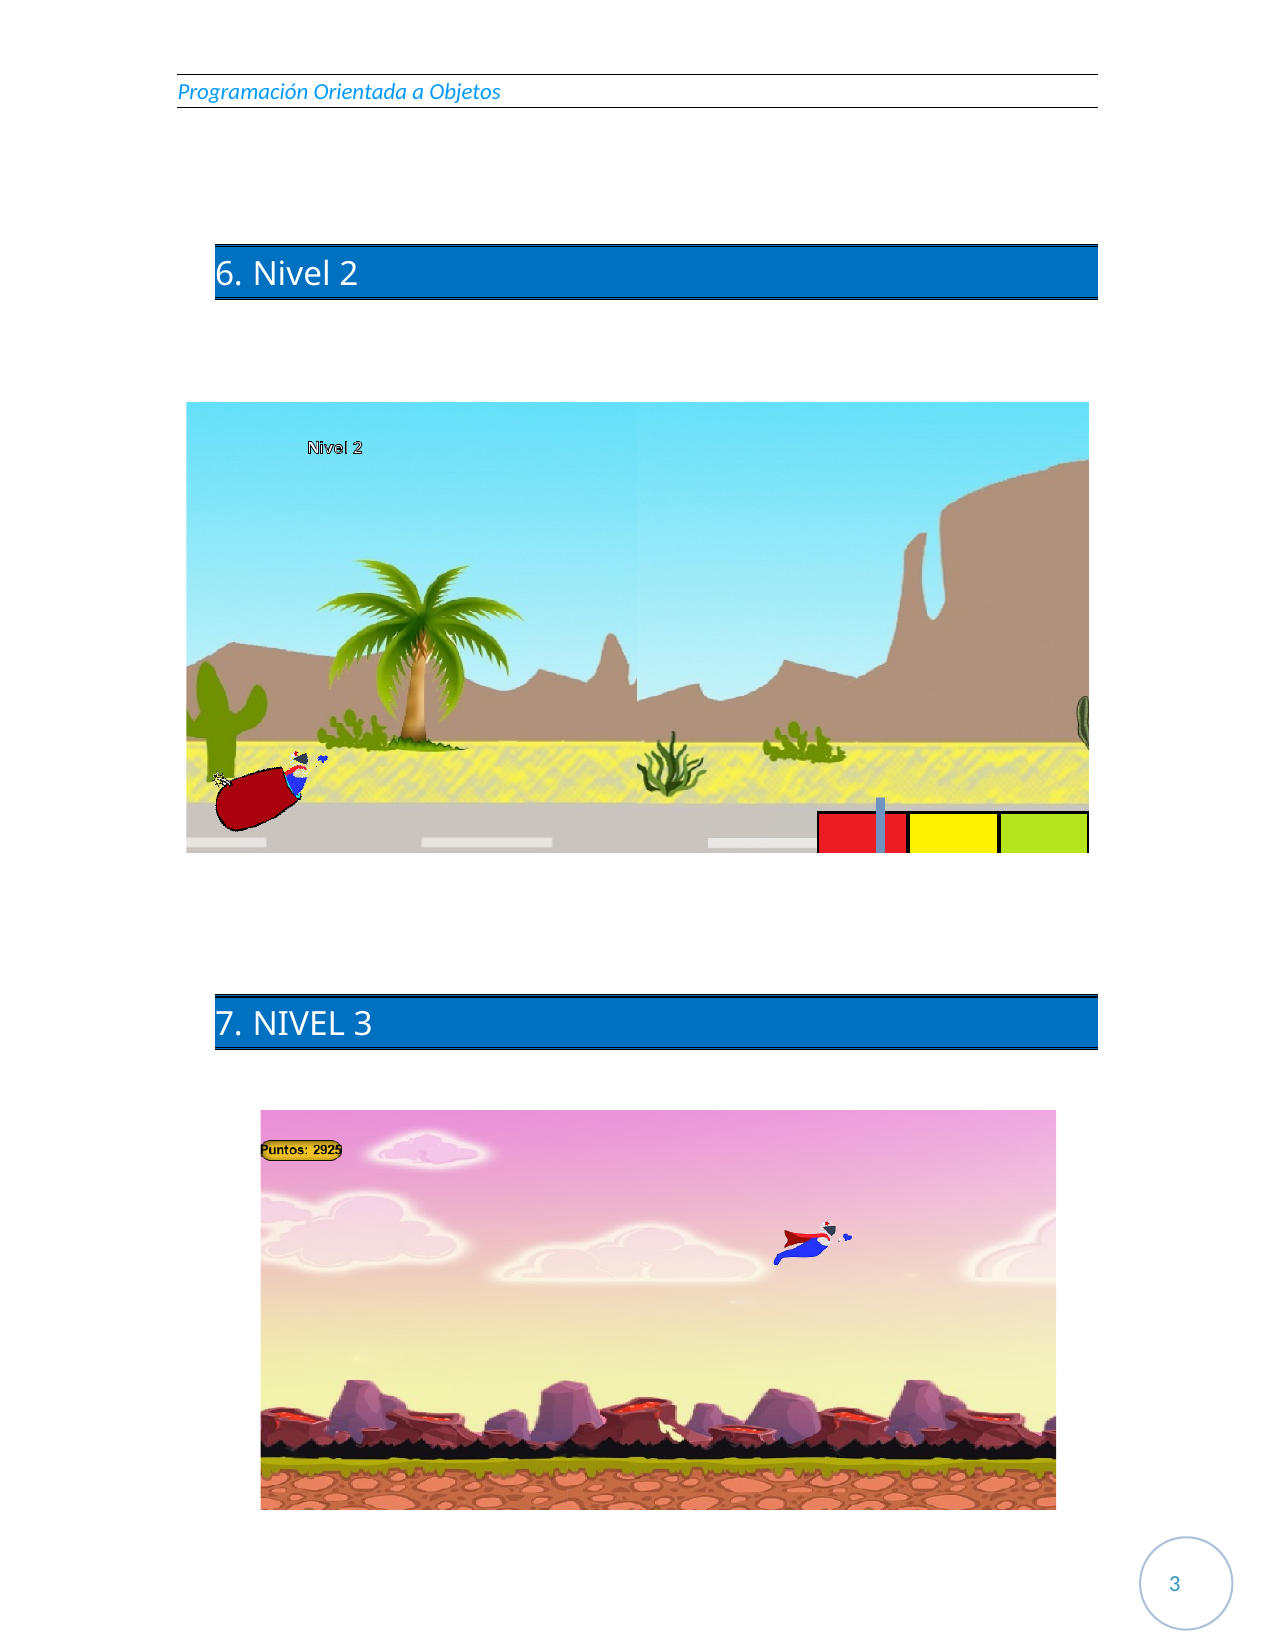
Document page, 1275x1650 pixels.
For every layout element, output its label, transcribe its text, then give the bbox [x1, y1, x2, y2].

picture [260, 1110, 1057, 1510]
picture [186, 402, 1089, 853]
subtitle Nivel 2 [215, 247, 1098, 297]
subtitle nivel 3 [215, 998, 1098, 1047]
